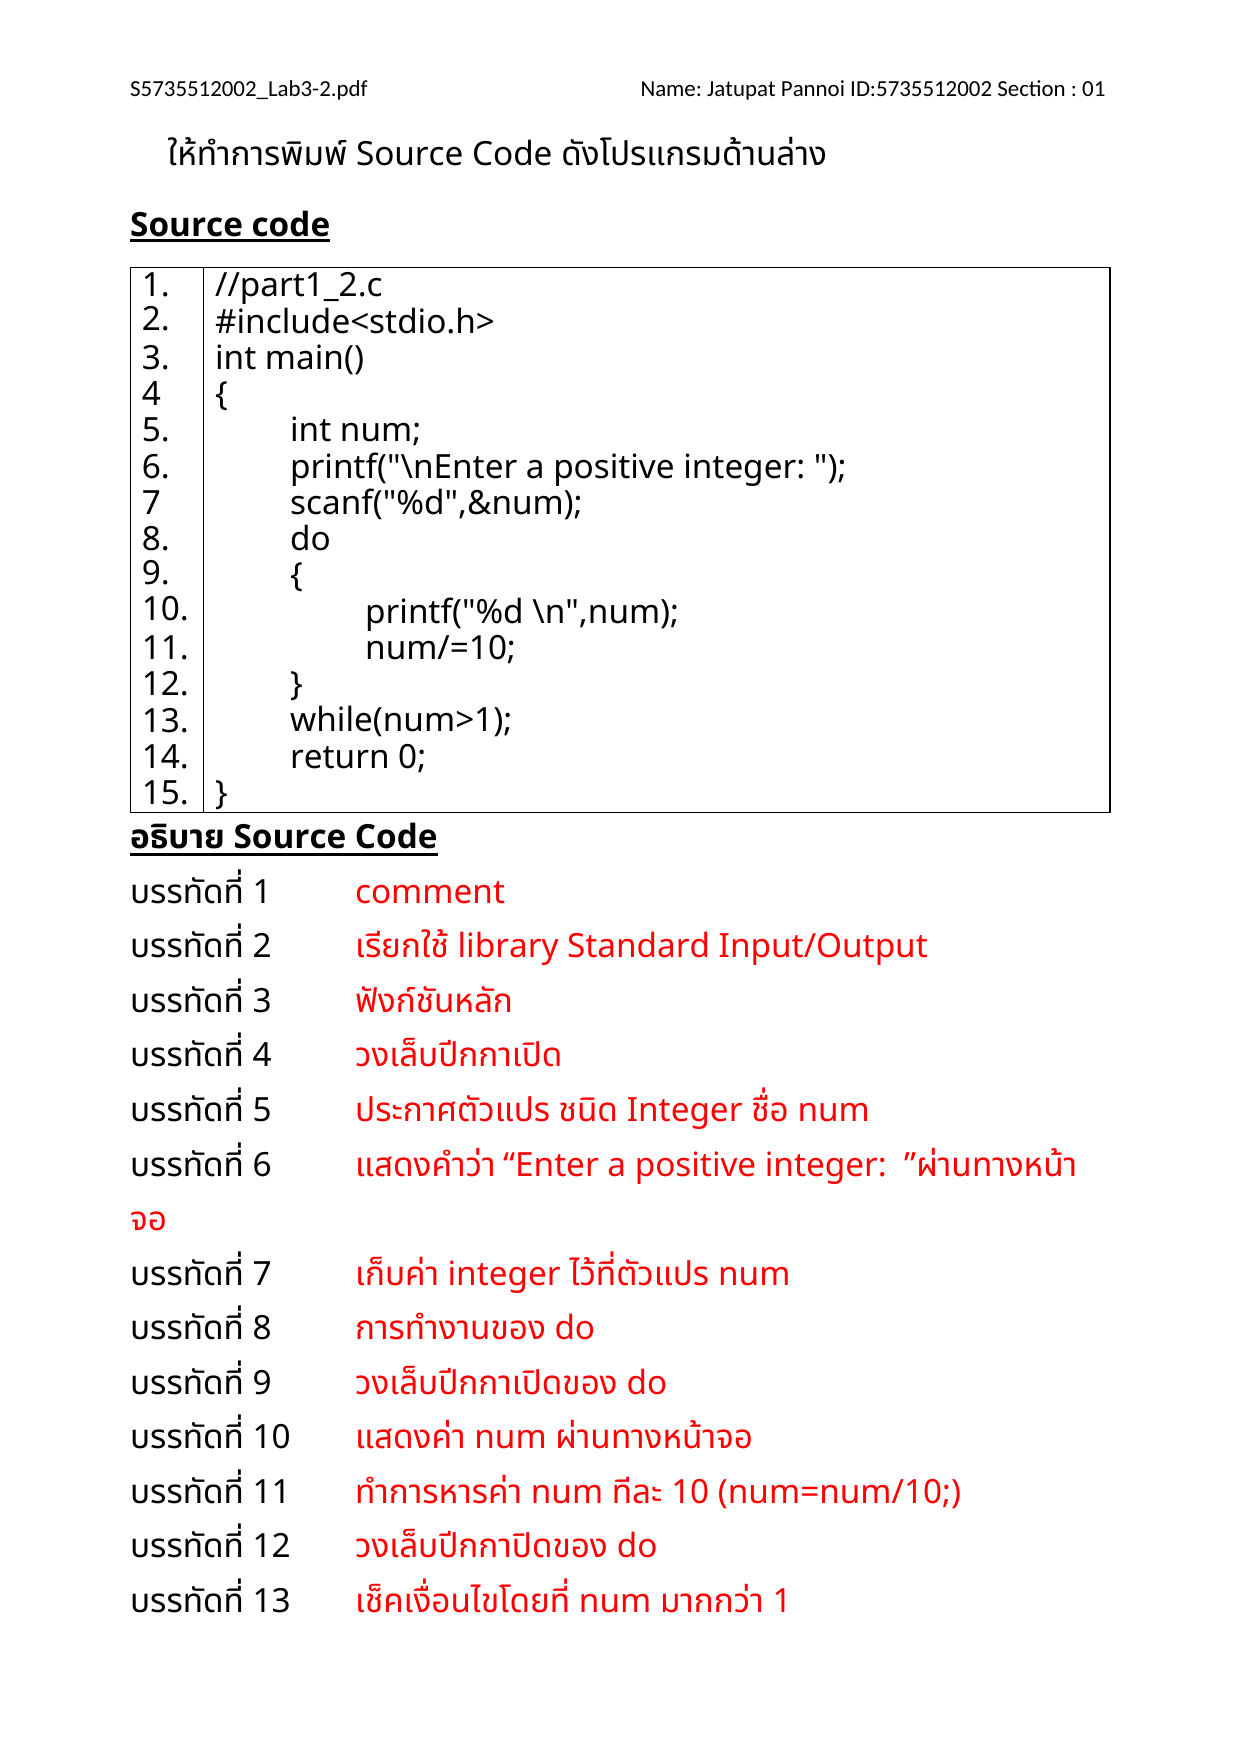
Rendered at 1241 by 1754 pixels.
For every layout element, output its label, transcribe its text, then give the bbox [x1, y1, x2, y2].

table_header //part1_2.c #include<stdio.h> int main() { int num; printf("\nEnter a positive integer: "); scanf("%d",&num); do { printf("%d \n",num); num/=10; } while(num>1); return 0; } [204, 268, 1109, 812]
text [130, 813, 1110, 1627]
text ให้ทำการพิมพ์ Source Code ดังโปรแกรมด้านล่าง [167, 130, 1110, 181]
table_header 1. 2. 3. 4 5. 6. 7 8. 9. 10. 11. 12. 13. 14. 15. [131, 268, 203, 812]
text Source code [130, 201, 1110, 247]
